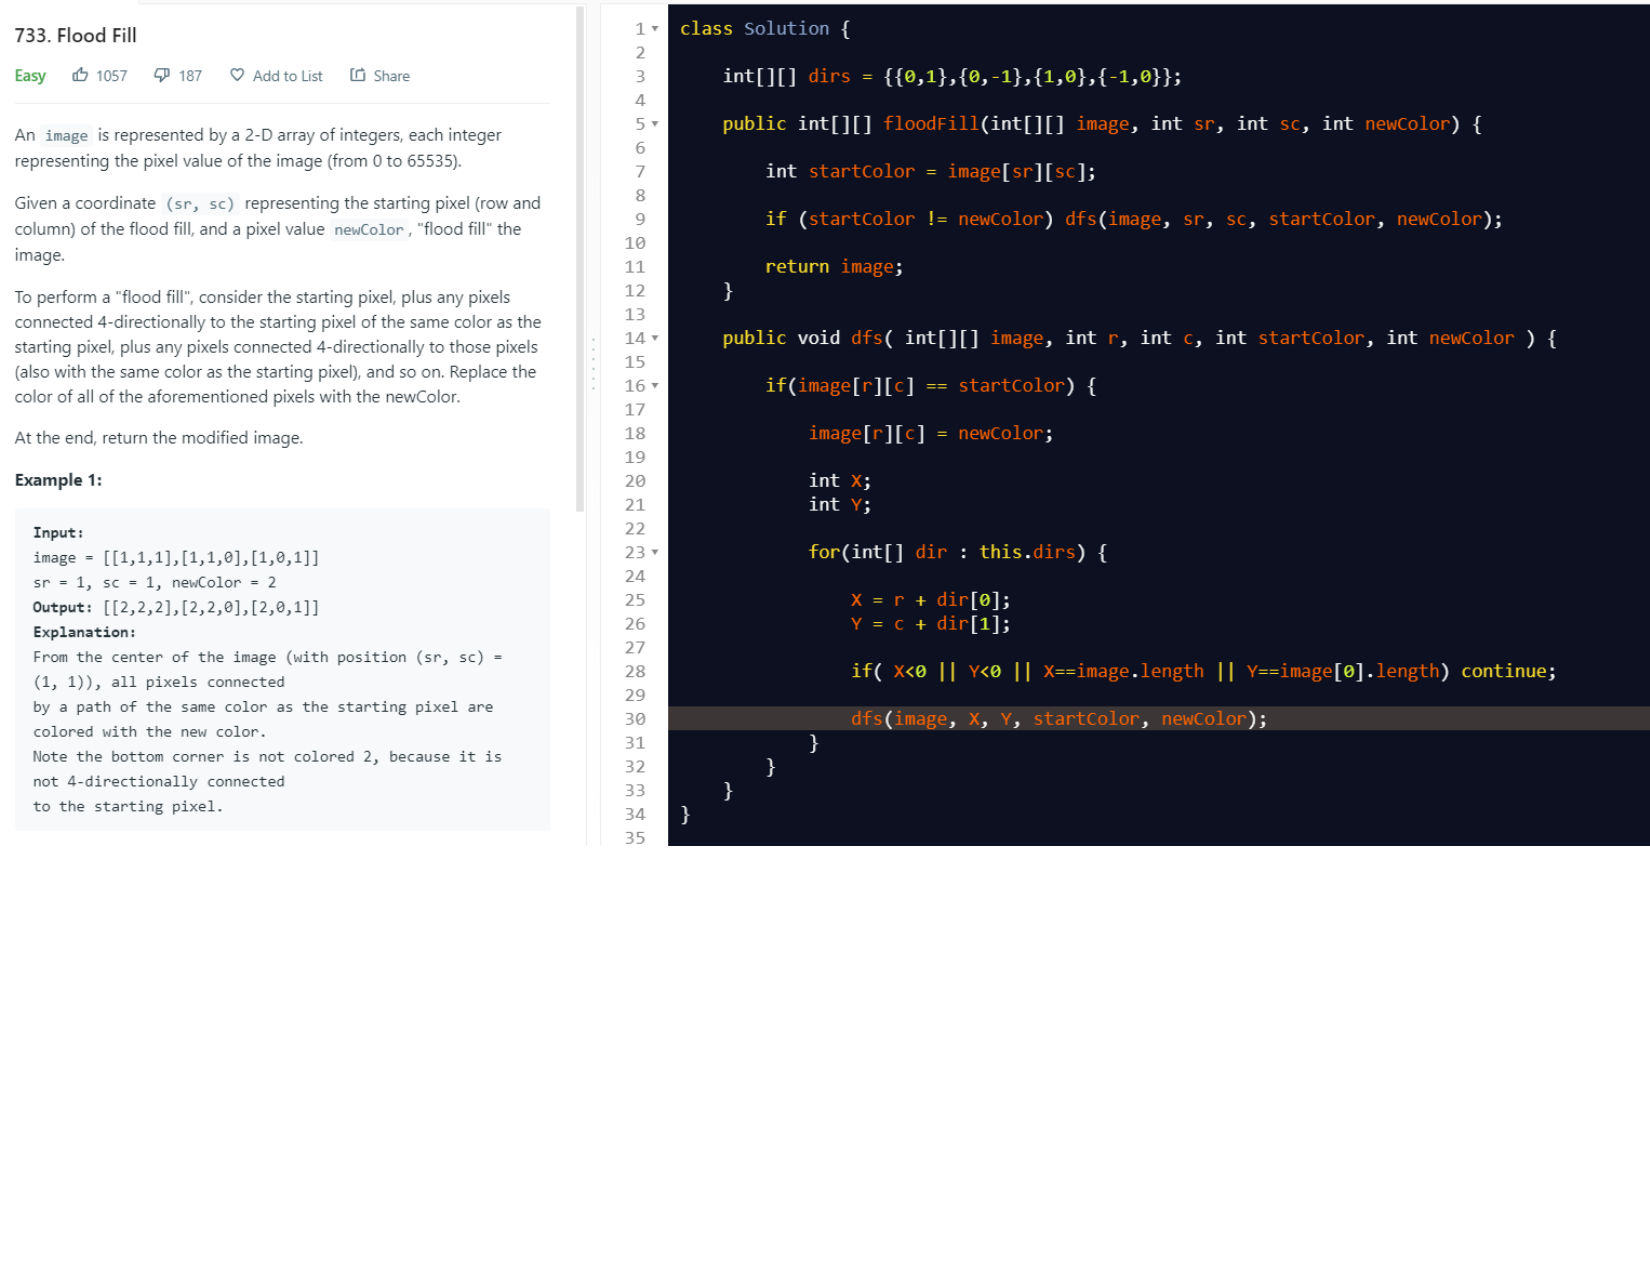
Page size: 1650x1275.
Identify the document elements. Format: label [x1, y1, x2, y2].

picture [0, 0, 1650, 846]
